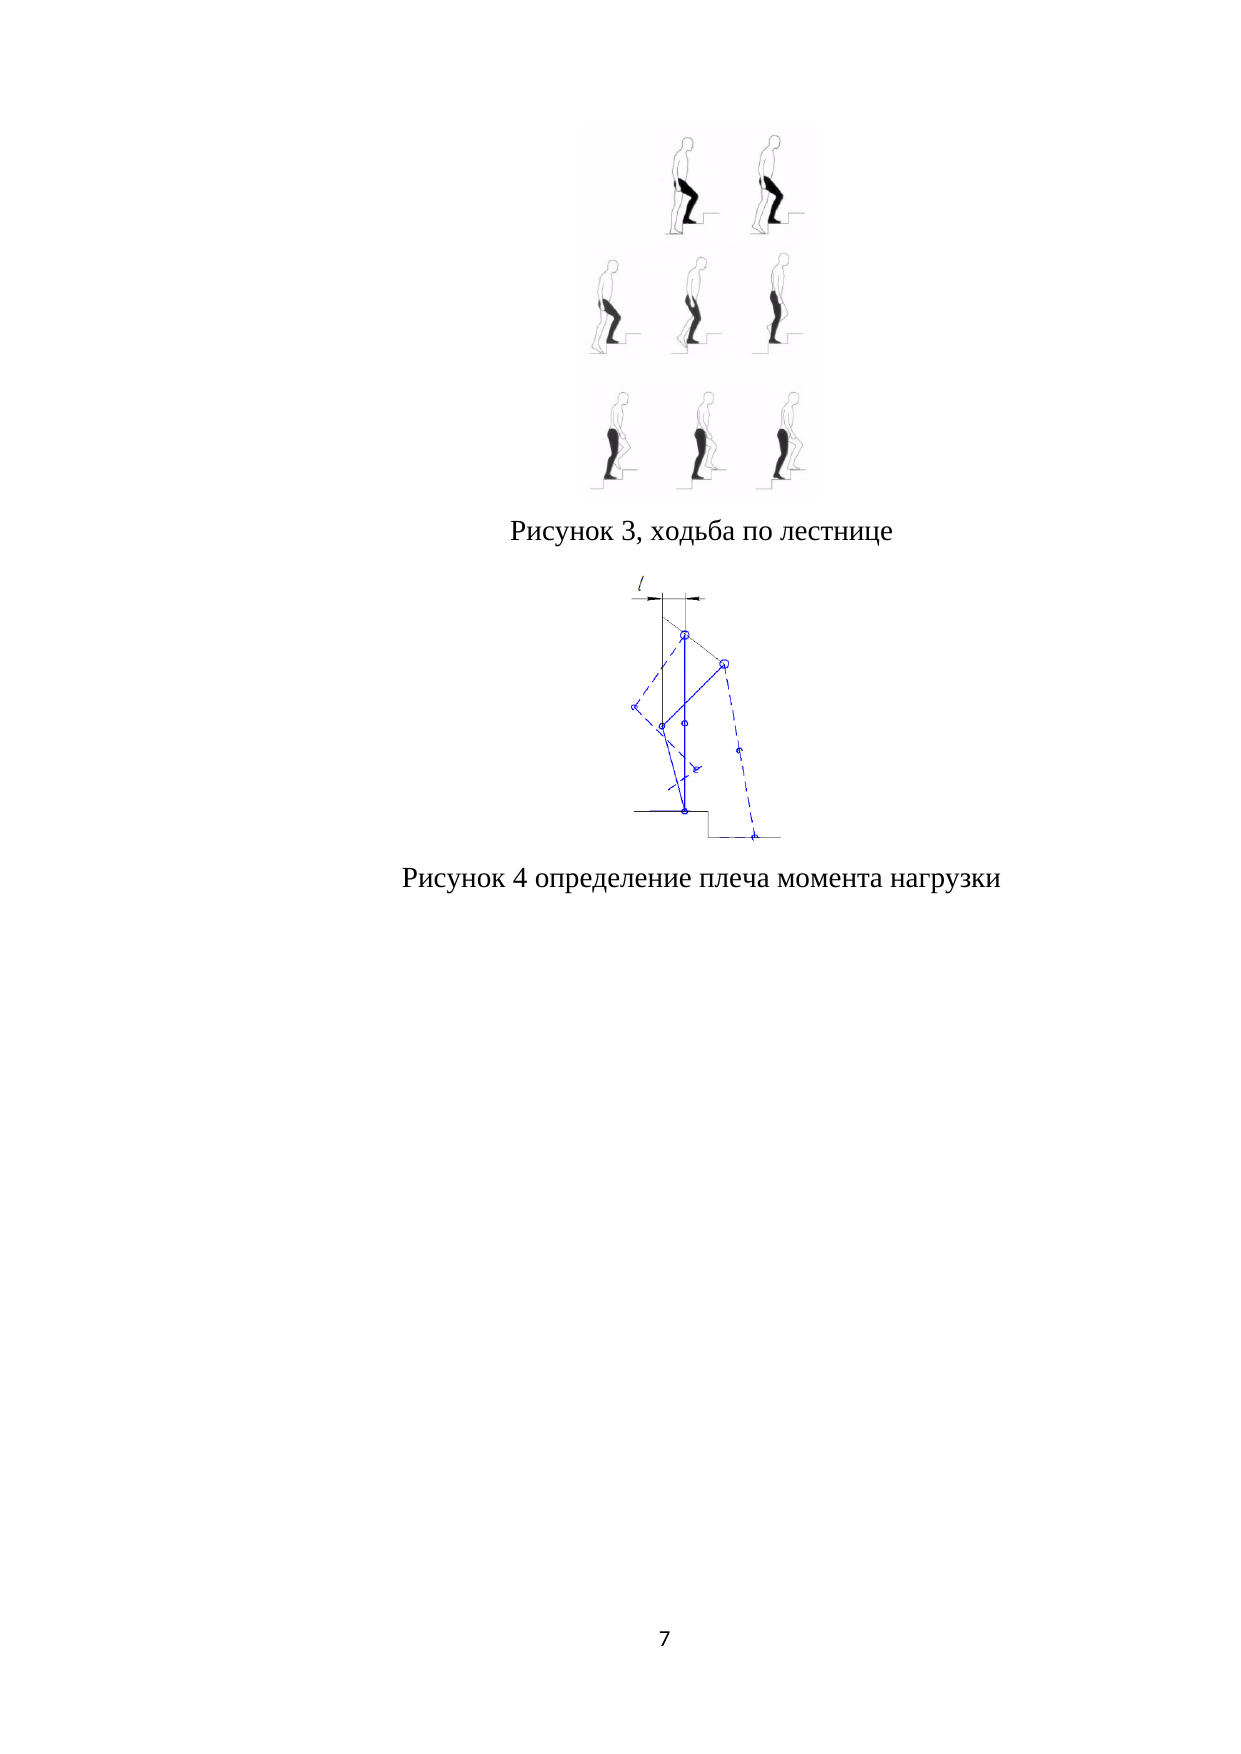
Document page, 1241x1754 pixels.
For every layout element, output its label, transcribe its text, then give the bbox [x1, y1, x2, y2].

picture [547, 563, 856, 847]
picture [577, 118, 825, 500]
text Рисунок 4 определение плеча момента нагрузки [177, 860, 1152, 894]
text Рисунок 3, ходьба по лестнице [177, 513, 1152, 547]
